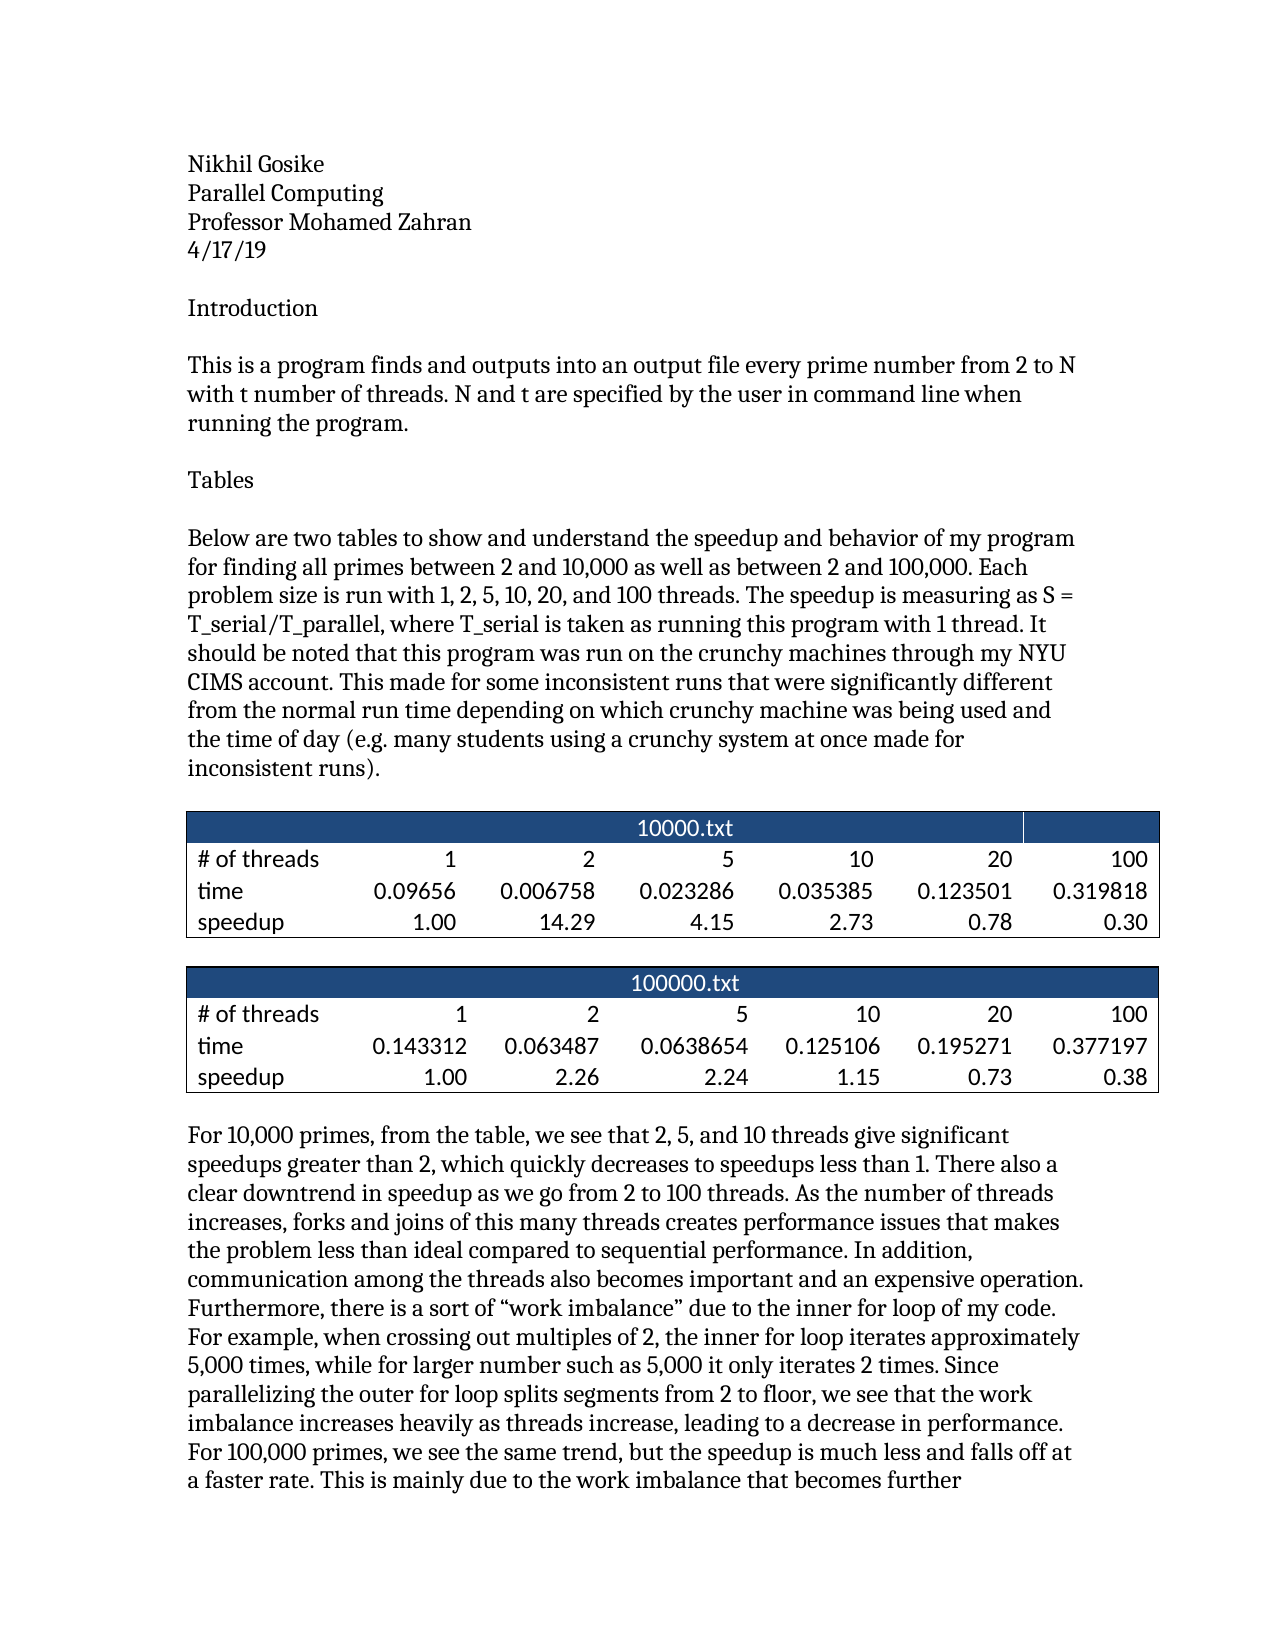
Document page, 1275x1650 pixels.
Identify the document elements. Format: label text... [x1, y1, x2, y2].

text Nikhil Gosike [187, 150, 1087, 179]
table_cell 1.15 [759, 1060, 891, 1092]
text Parallel Computing [187, 179, 1087, 207]
table_cell speedup [187, 905, 346, 937]
table_cell 0.09656 [346, 874, 467, 905]
table_header [1024, 812, 1159, 843]
table_cell 0.38 [1023, 1060, 1158, 1092]
table_cell 2.24 [610, 1060, 759, 1092]
table_cell 0.195271 [891, 1029, 1023, 1060]
table_cell 14.29 [467, 905, 606, 937]
table_cell 10 [745, 843, 884, 874]
text This is a program finds and outputs into an output file every prime number from 2 to N with t number of threads. N and t are specified by the user in command line when running the program. [187, 351, 1087, 437]
table_cell 0.023286 [606, 874, 745, 905]
text Introduction [187, 294, 1087, 322]
table_cell # of threads [187, 998, 346, 1029]
table_cell 20 [891, 998, 1023, 1029]
table_cell 5 [606, 843, 745, 874]
table_cell 5 [610, 998, 759, 1029]
table_cell 0.006758 [467, 874, 606, 905]
text Tables [187, 466, 1087, 495]
table_cell 0.73 [891, 1060, 1023, 1092]
table_cell # of threads [187, 843, 346, 874]
table_header [1023, 968, 1158, 998]
table_cell 10 [759, 998, 891, 1029]
table_cell 0.123501 [885, 874, 1023, 905]
table_cell 100 [1023, 998, 1158, 1029]
table_cell 2 [478, 998, 610, 1029]
text Below are two tables to show and understand the speedup and behavior of my program for finding all primes between 2 and 10,000 as well as between 2 and 100,000. Each problem size is run with 1, 2, 5, 10, 20, and 100 threads. The speedup is measuring as S = T_serial/T_parallel, where T_serial is taken as running this program with 1 thread. It should be noted that this program was run on the crunchy machines through my NYU CIMS account. This made for some inconsistent runs that were significantly different from the normal run time depending on which crunchy machine was being used and the time of day (e.g. many students using a crunchy system at once made for inconsistent runs). [187, 524, 1087, 782]
table_cell 0.78 [885, 905, 1023, 937]
table_cell 0.125106 [759, 1029, 891, 1060]
table_cell 0.30 [1024, 905, 1159, 937]
table_cell 20 [885, 843, 1023, 874]
table_cell 0.035385 [745, 874, 884, 905]
table_cell 1.00 [346, 905, 467, 937]
table_cell time [187, 1029, 346, 1060]
table_cell 2.26 [478, 1060, 610, 1092]
table_header [187, 968, 346, 998]
table_cell 1 [346, 998, 478, 1029]
table_cell 0.319818 [1024, 874, 1159, 905]
table_header 10000.txt [346, 812, 1023, 843]
table_cell 2 [467, 843, 606, 874]
table_cell 0.063487 [478, 1029, 610, 1060]
text 4/17/19 [187, 236, 1087, 265]
table_cell 0.377197 [1023, 1029, 1158, 1060]
table_header [187, 812, 346, 843]
table_cell speedup [187, 1060, 346, 1092]
table_cell 2.73 [745, 905, 884, 937]
table_cell time [187, 874, 346, 905]
table_cell 100 [1024, 843, 1159, 874]
table_cell 1 [346, 843, 467, 874]
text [187, 1121, 1087, 1495]
table_cell 4.15 [606, 905, 745, 937]
table_cell 1.00 [346, 1060, 478, 1092]
table_cell 0.0638654 [610, 1029, 759, 1060]
table_header 100000.txt [346, 968, 1023, 998]
text Professor Mohamed Zahran [187, 207, 1087, 236]
table_cell 0.143312 [346, 1029, 478, 1060]
